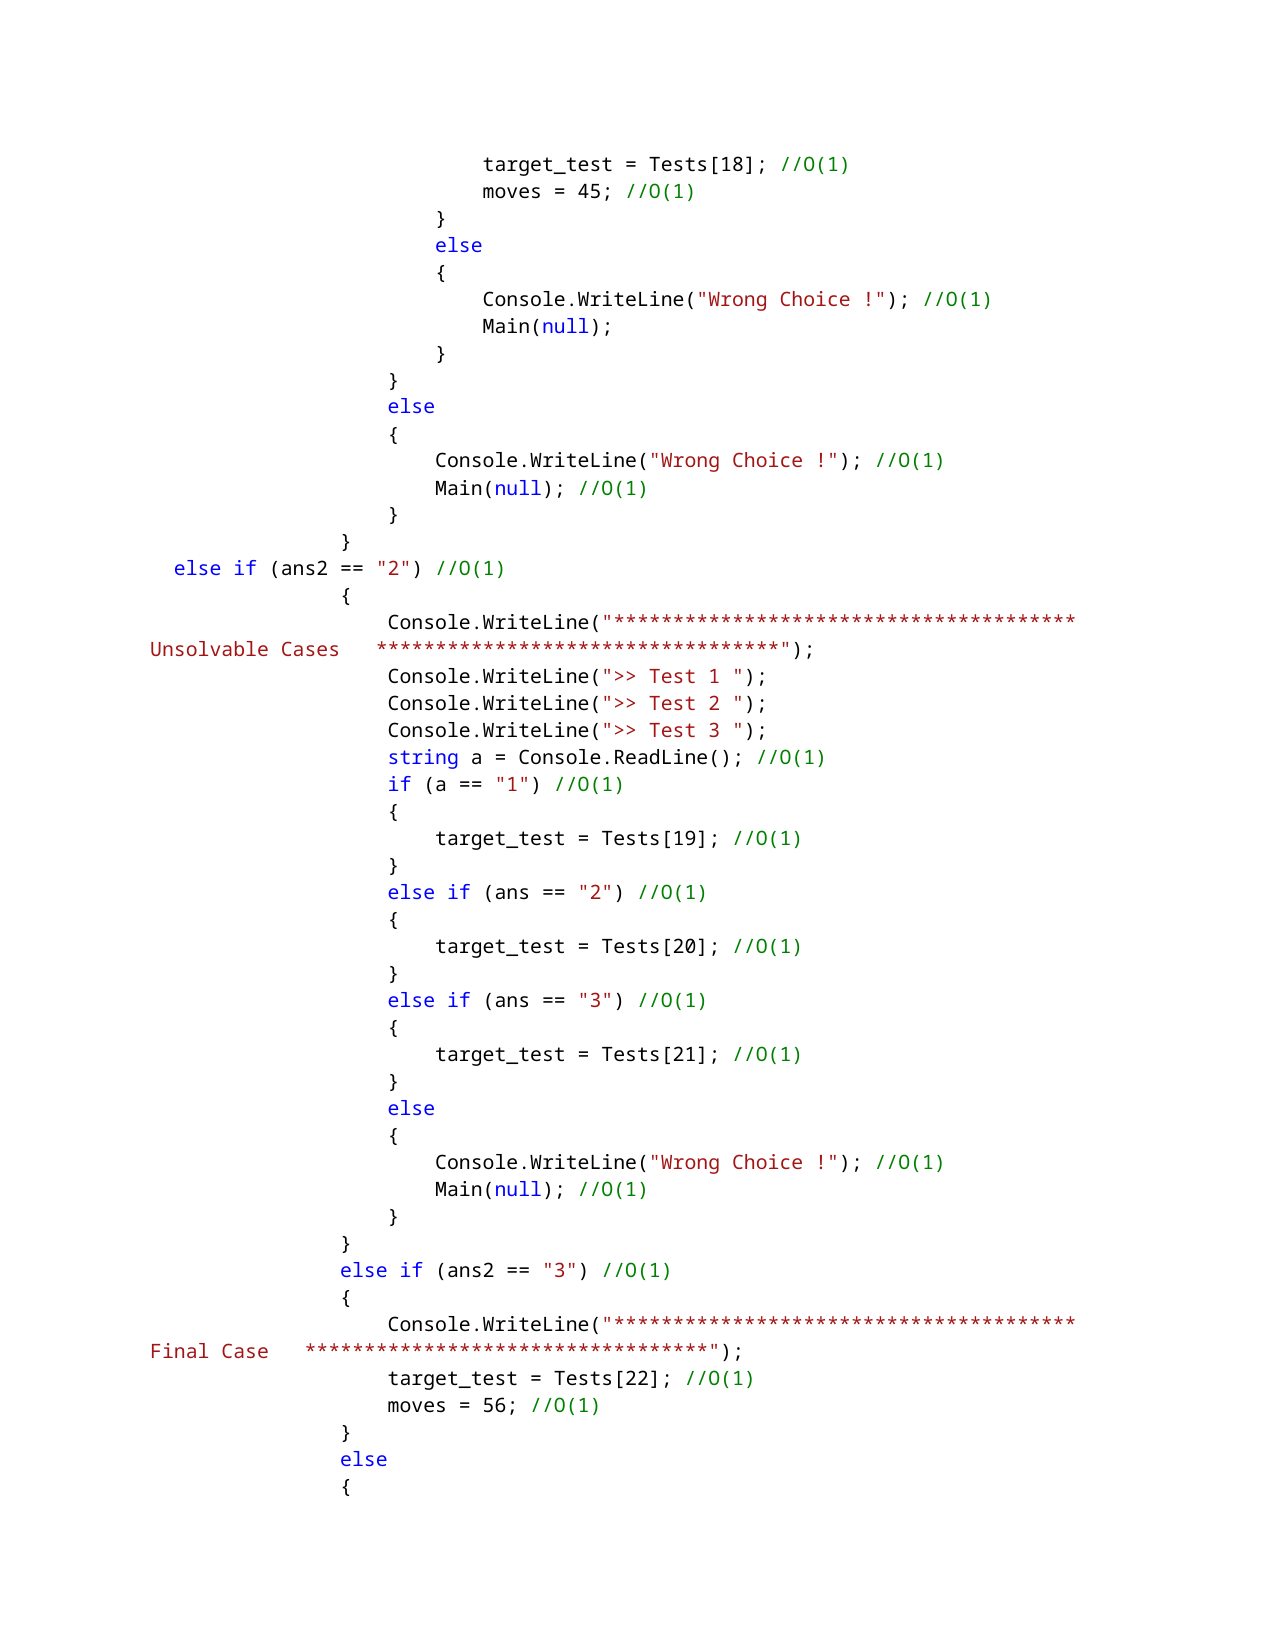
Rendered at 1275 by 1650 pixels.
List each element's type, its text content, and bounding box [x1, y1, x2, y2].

text Console.WriteLine("Wrong Choice !"); //O(1) [150, 447, 1125, 474]
text } [150, 501, 1125, 528]
text } [150, 1067, 1125, 1094]
text Main(null); //O(1) [150, 474, 1125, 501]
text } [150, 1229, 1125, 1256]
text } [150, 339, 1125, 366]
text Console.WriteLine(">> Test 1 "); [150, 663, 1125, 689]
text target_test = Tests[18]; //O(1) [150, 150, 1125, 177]
text else if (ans2 == "2") //O(1) [150, 555, 1125, 582]
text target_test = Tests[20]; //O(1) [150, 932, 1125, 959]
text Console.WriteLine("*************************************** Final Case **********************************"); [150, 1310, 1125, 1364]
text moves = 56; //O(1) [150, 1391, 1125, 1418]
text { [150, 905, 1125, 932]
text Main(null); [150, 312, 1125, 339]
text Console.WriteLine("*************************************** Unsolvable Cases **********************************"); [150, 609, 1125, 663]
text else if (ans2 == "3") //O(1) [150, 1256, 1125, 1283]
text target_test = Tests[21]; //O(1) [150, 1040, 1125, 1067]
text } [150, 366, 1125, 393]
text else [150, 231, 1125, 258]
text target_test = Tests[19]; //O(1) [150, 824, 1125, 851]
text if (a == "1") //O(1) [150, 771, 1125, 797]
text moves = 45; //O(1) [150, 177, 1125, 204]
text { [150, 1013, 1125, 1040]
text } [150, 204, 1125, 231]
text Console.WriteLine("Wrong Choice !"); //O(1) [150, 1148, 1125, 1175]
text { [150, 420, 1125, 447]
text Main(null); //O(1) [150, 1175, 1125, 1202]
text { [150, 1121, 1125, 1148]
text { [150, 1283, 1125, 1310]
text Console.WriteLine(">> Test 2 "); [150, 689, 1125, 717]
text Console.WriteLine("Wrong Choice !"); //O(1) [150, 285, 1125, 312]
text { [150, 258, 1125, 285]
text } [150, 851, 1125, 878]
text { [150, 797, 1125, 824]
text else [150, 1094, 1125, 1121]
text } [150, 1418, 1125, 1445]
text { [150, 1472, 1125, 1499]
text } [150, 528, 1125, 555]
text target_test = Tests[22]; //O(1) [150, 1364, 1125, 1391]
text Console.WriteLine(">> Test 3 "); [150, 717, 1125, 743]
text else [150, 393, 1125, 420]
text else [150, 1445, 1125, 1472]
text } [150, 959, 1125, 986]
text { [150, 582, 1125, 609]
text string a = Console.ReadLine(); //O(1) [150, 743, 1125, 771]
text } [150, 1202, 1125, 1229]
text else if (ans == "2") //O(1) [150, 878, 1125, 905]
text else if (ans == "3") //O(1) [150, 986, 1125, 1013]
